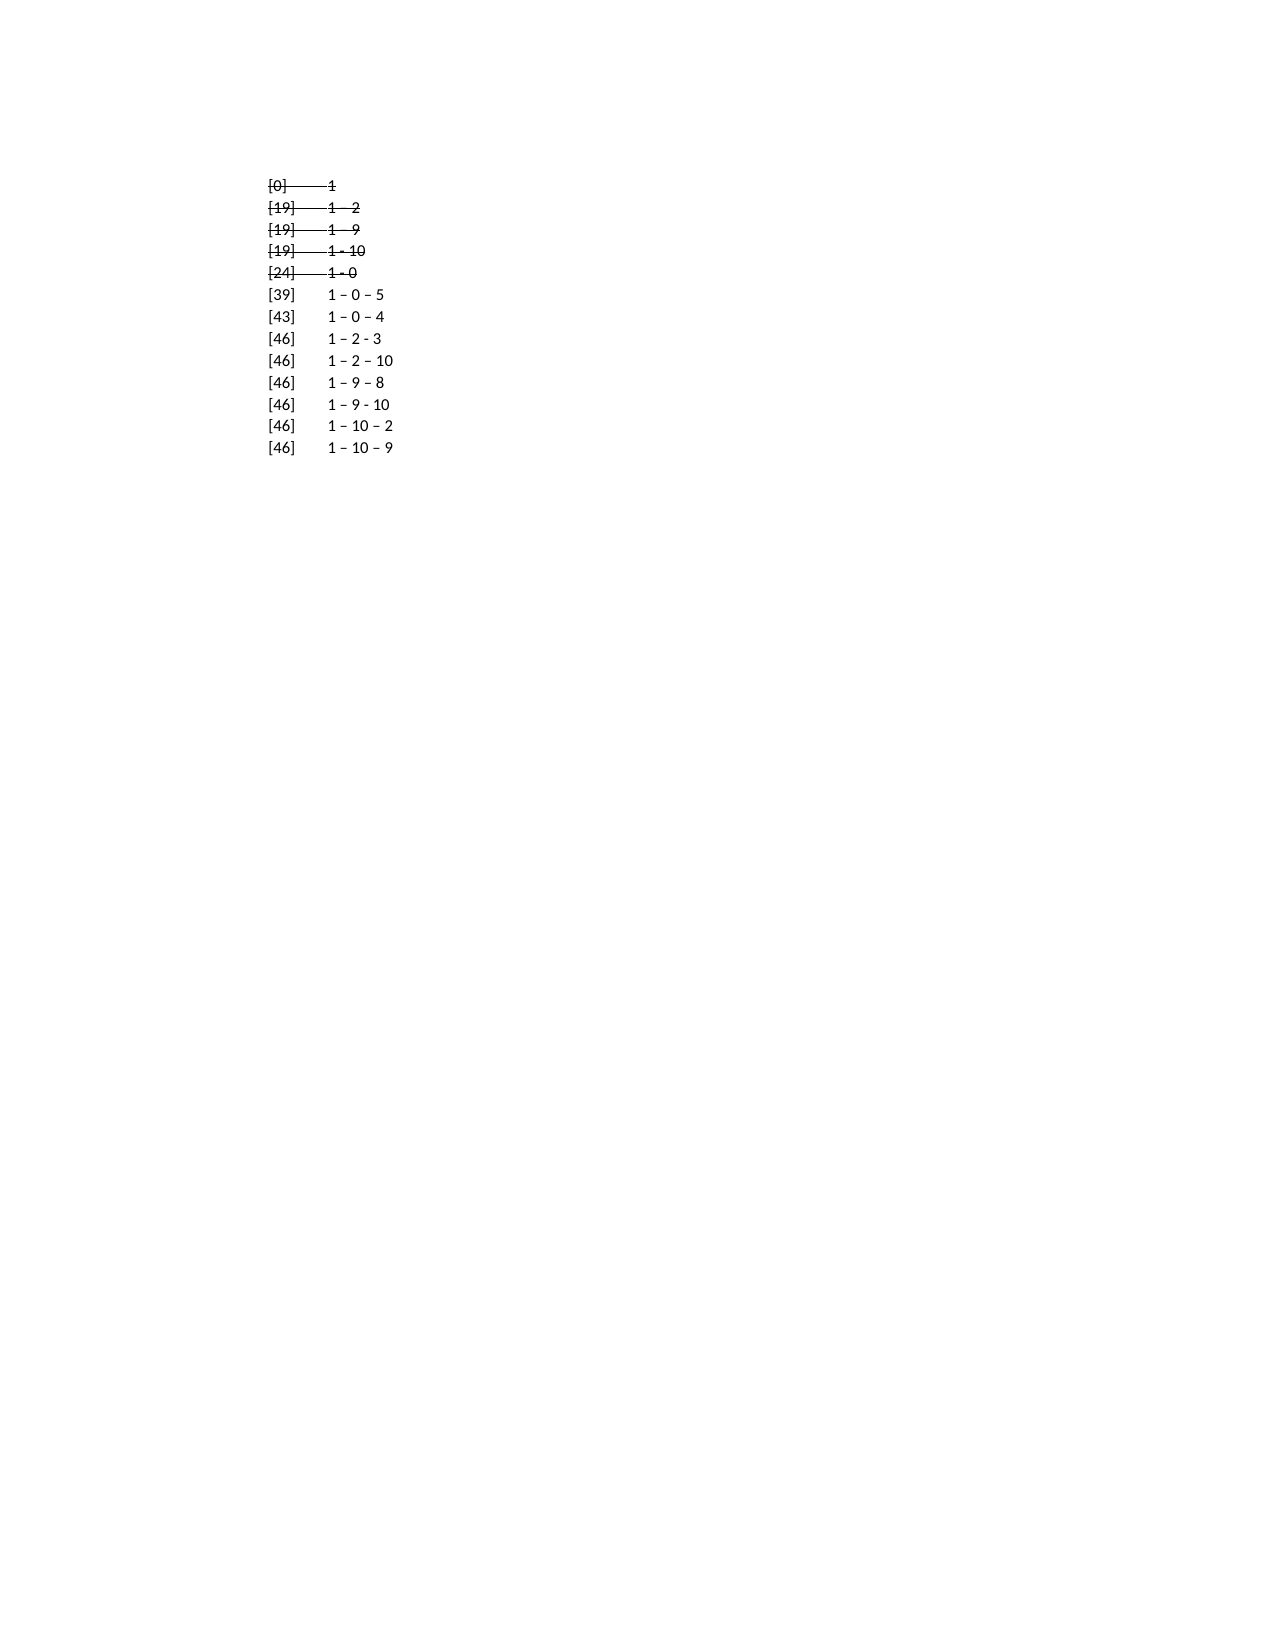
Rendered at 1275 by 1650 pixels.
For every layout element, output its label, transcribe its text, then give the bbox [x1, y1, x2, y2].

text [46] 1 – 9 – 8 [268, 372, 1125, 392]
text [0] 1 [268, 175, 1125, 195]
text [46] 1 – 10 – 9 [268, 437, 1125, 458]
text [19] 1 - 10 [268, 241, 1125, 261]
text [46] 1 – 10 – 2 [268, 416, 1125, 436]
text [46] 1 – 9 - 10 [268, 394, 1125, 414]
text [43] 1 – 0 – 4 [268, 306, 1125, 327]
text [46] 1 – 2 - 3 [268, 328, 1125, 348]
text [46] 1 – 2 – 10 [268, 350, 1125, 370]
text [24] 1 - 0 [268, 262, 1125, 283]
text [19] 1 – 2 [268, 197, 1125, 217]
text [39] 1 – 0 – 5 [268, 284, 1125, 305]
text [19] 1 – 9 [268, 219, 1125, 239]
